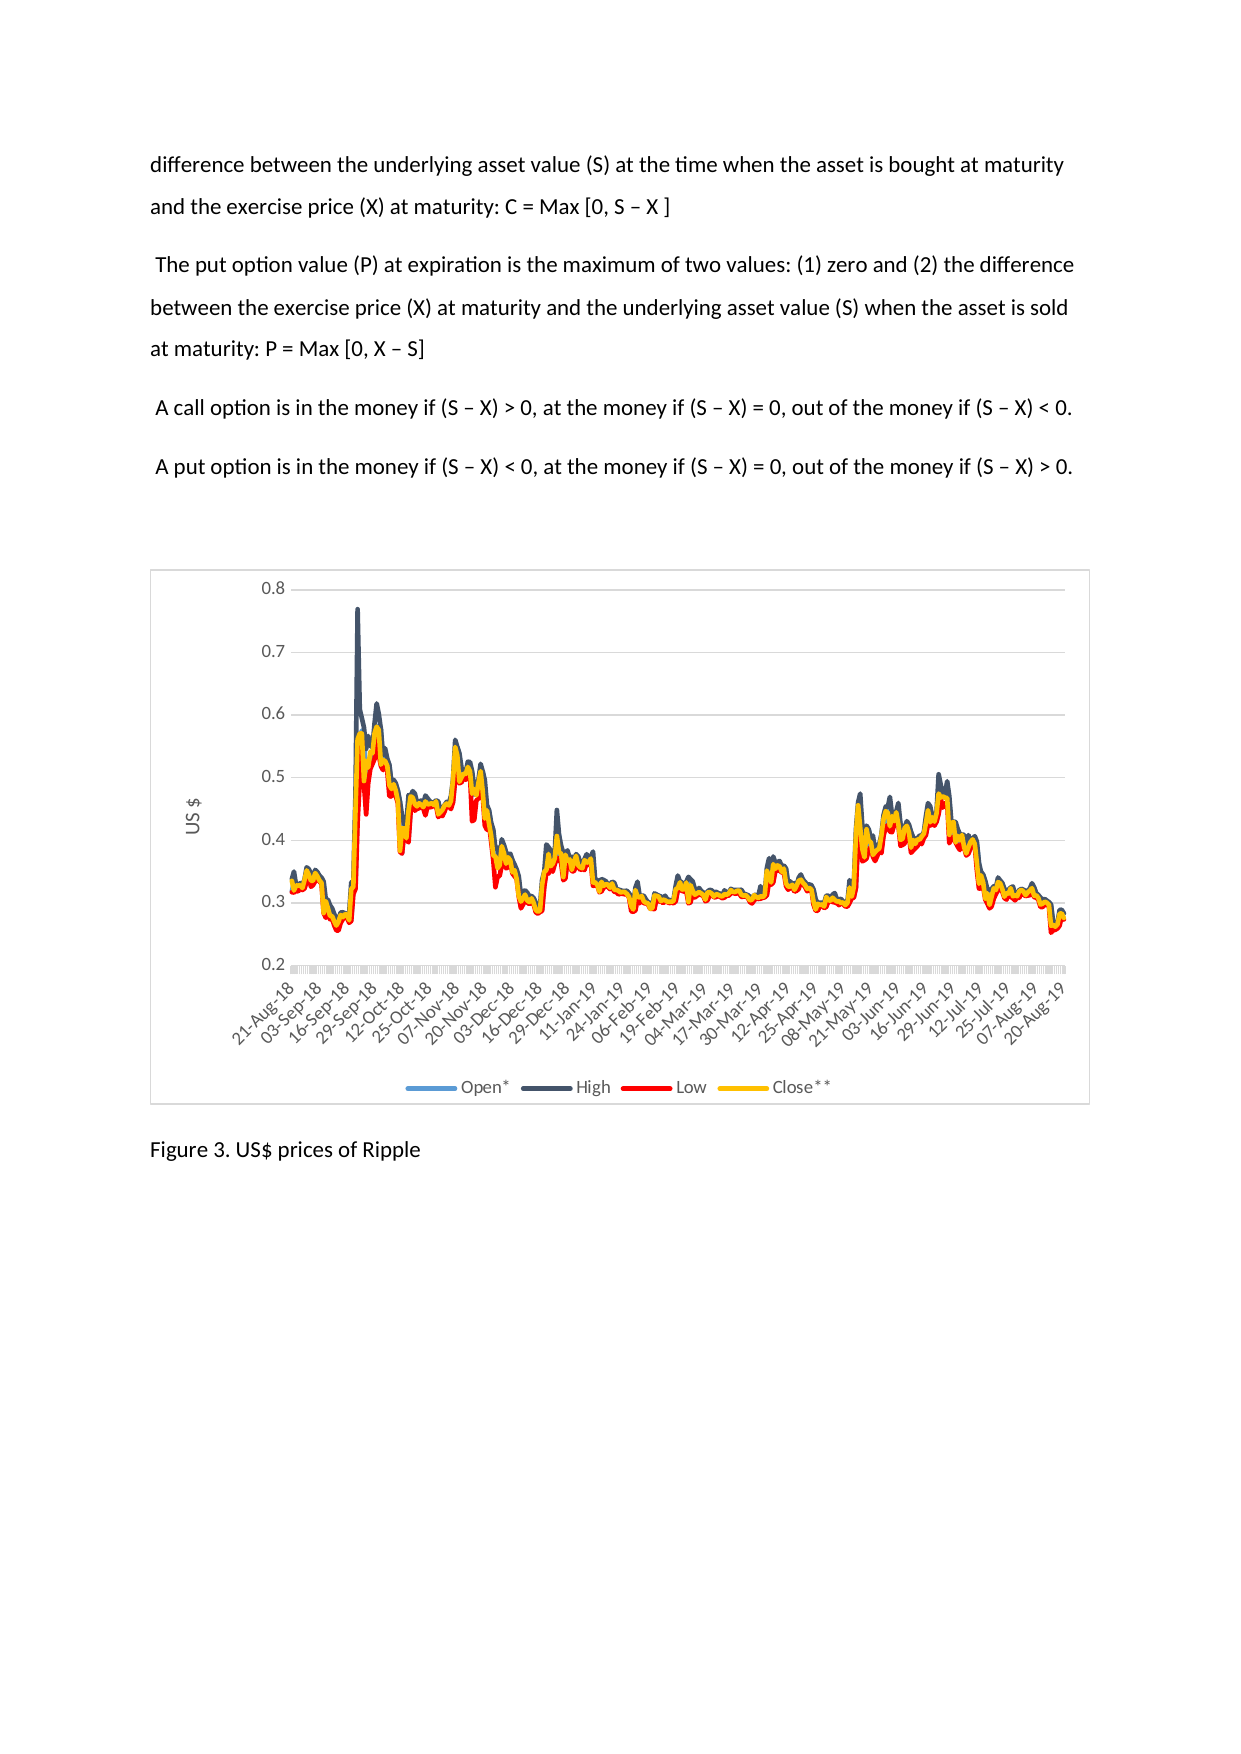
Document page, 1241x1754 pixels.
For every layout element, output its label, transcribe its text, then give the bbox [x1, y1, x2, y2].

text The put option value (P) at expiration is the maximum of two values: (1) zero and (2) the difference between the exercise price (X) at maturity and the underlying asset value (S) when the asset is sold at maturity: P = Max [0, X – S] [150, 251, 1090, 363]
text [150, 150, 1090, 220]
text A put option is in the money if (S – X) < 0, at the money if (S – X) = 0, out of the money if (S – X) > 0. [150, 452, 1090, 480]
text Figure 3. US$ prices of Ripple [150, 1136, 1090, 1163]
text A call option is in the money if (S – X) > 0, at the money if (S – X) = 0, out of the money if (S – X) < 0. [150, 393, 1090, 421]
